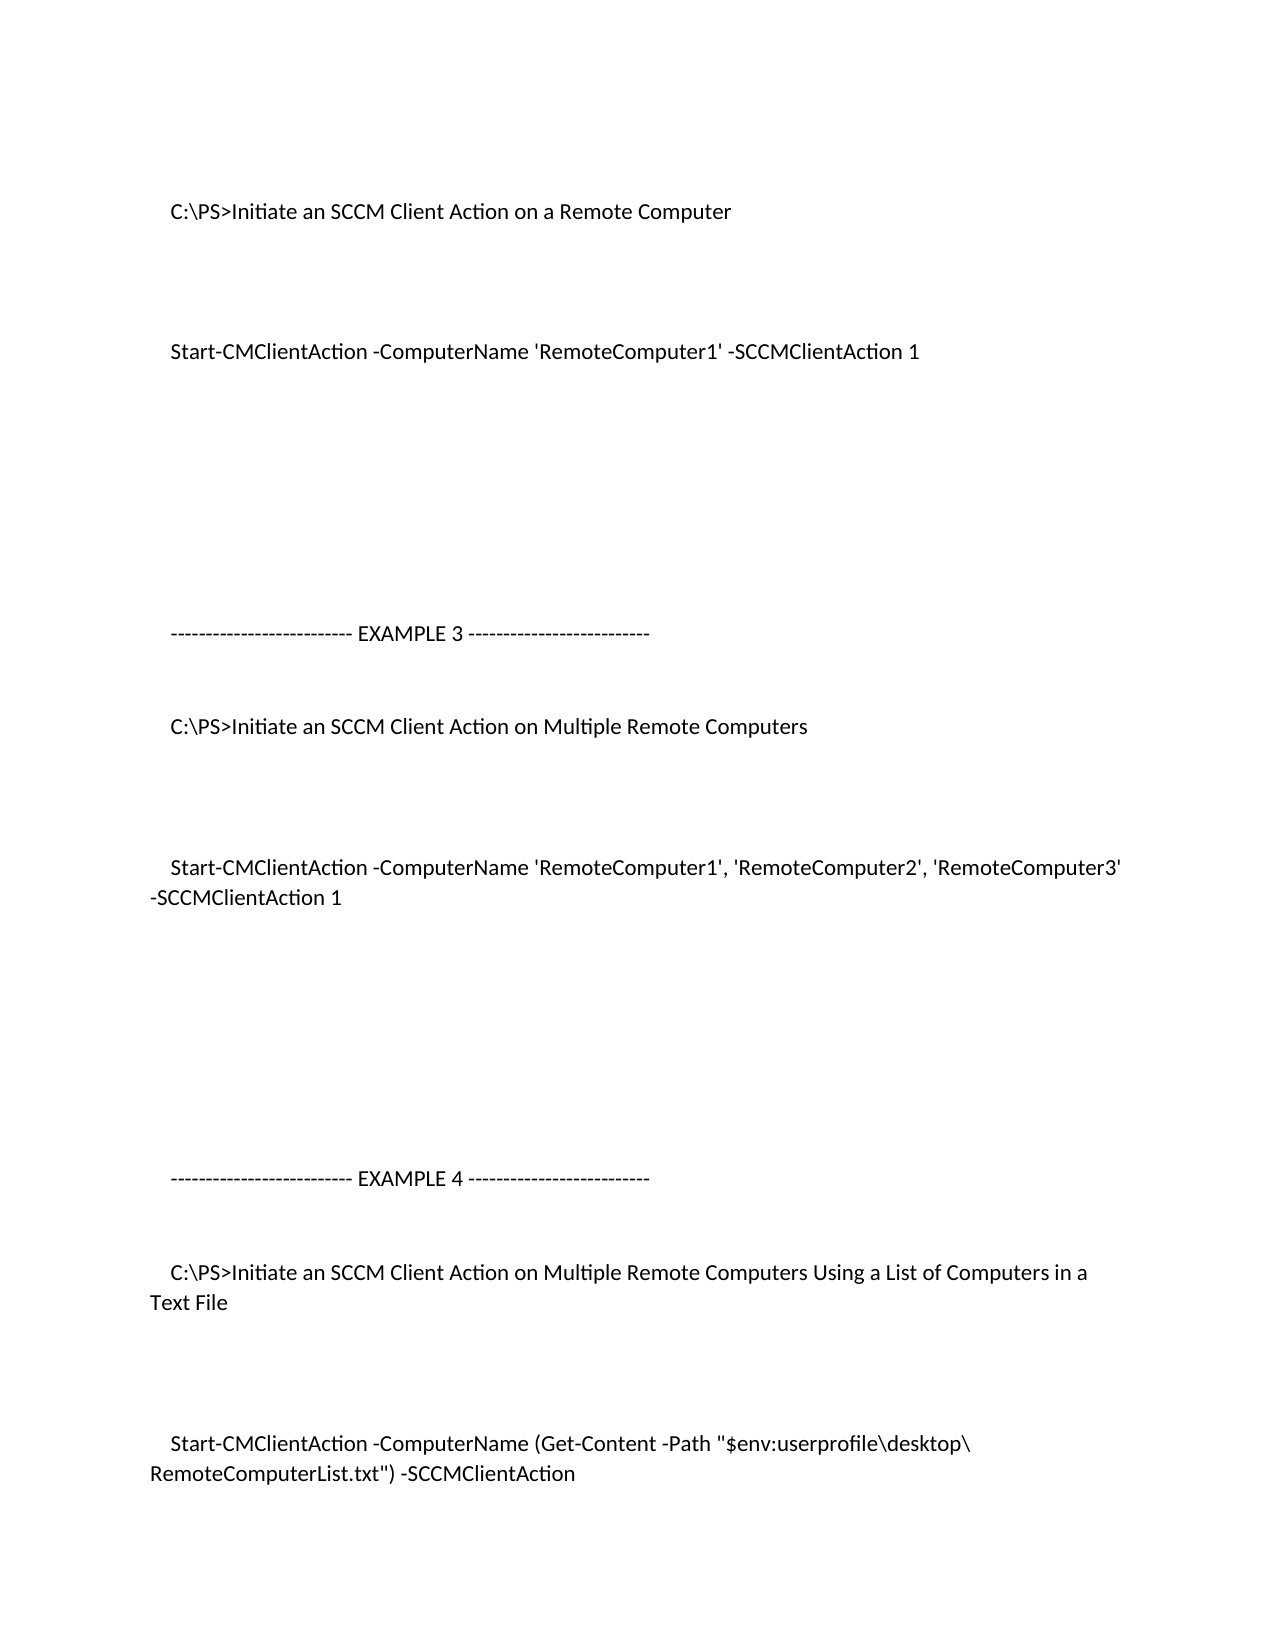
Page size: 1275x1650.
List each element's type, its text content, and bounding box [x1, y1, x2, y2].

text -------------------------- EXAMPLE 4 -------------------------- [150, 1164, 1125, 1193]
text Start-CMClientAction -ComputerName 'RemoteComputer1' -SCCMClientAction 1 [150, 337, 1125, 366]
text -------------------------- EXAMPLE 3 -------------------------- [150, 619, 1125, 647]
text C:\PS>Initiate an SCCM Client Action on a Remote Computer [150, 197, 1125, 225]
text Start-CMClientAction -ComputerName (Get-Content -Path "$env:userprofile\desktop\RemoteComputerList.txt") -SCCMClientAction [150, 1429, 1125, 1487]
text C:\PS>Initiate an SCCM Client Action on Multiple Remote Computers Using a List of Computers in a Text File [150, 1258, 1125, 1317]
text Start-CMClientAction -ComputerName 'RemoteComputer1', 'RemoteComputer2', 'RemoteComputer3' -SCCMClientAction 1 [150, 853, 1125, 911]
text C:\PS>Initiate an SCCM Client Action on Multiple Remote Computers [150, 712, 1125, 741]
